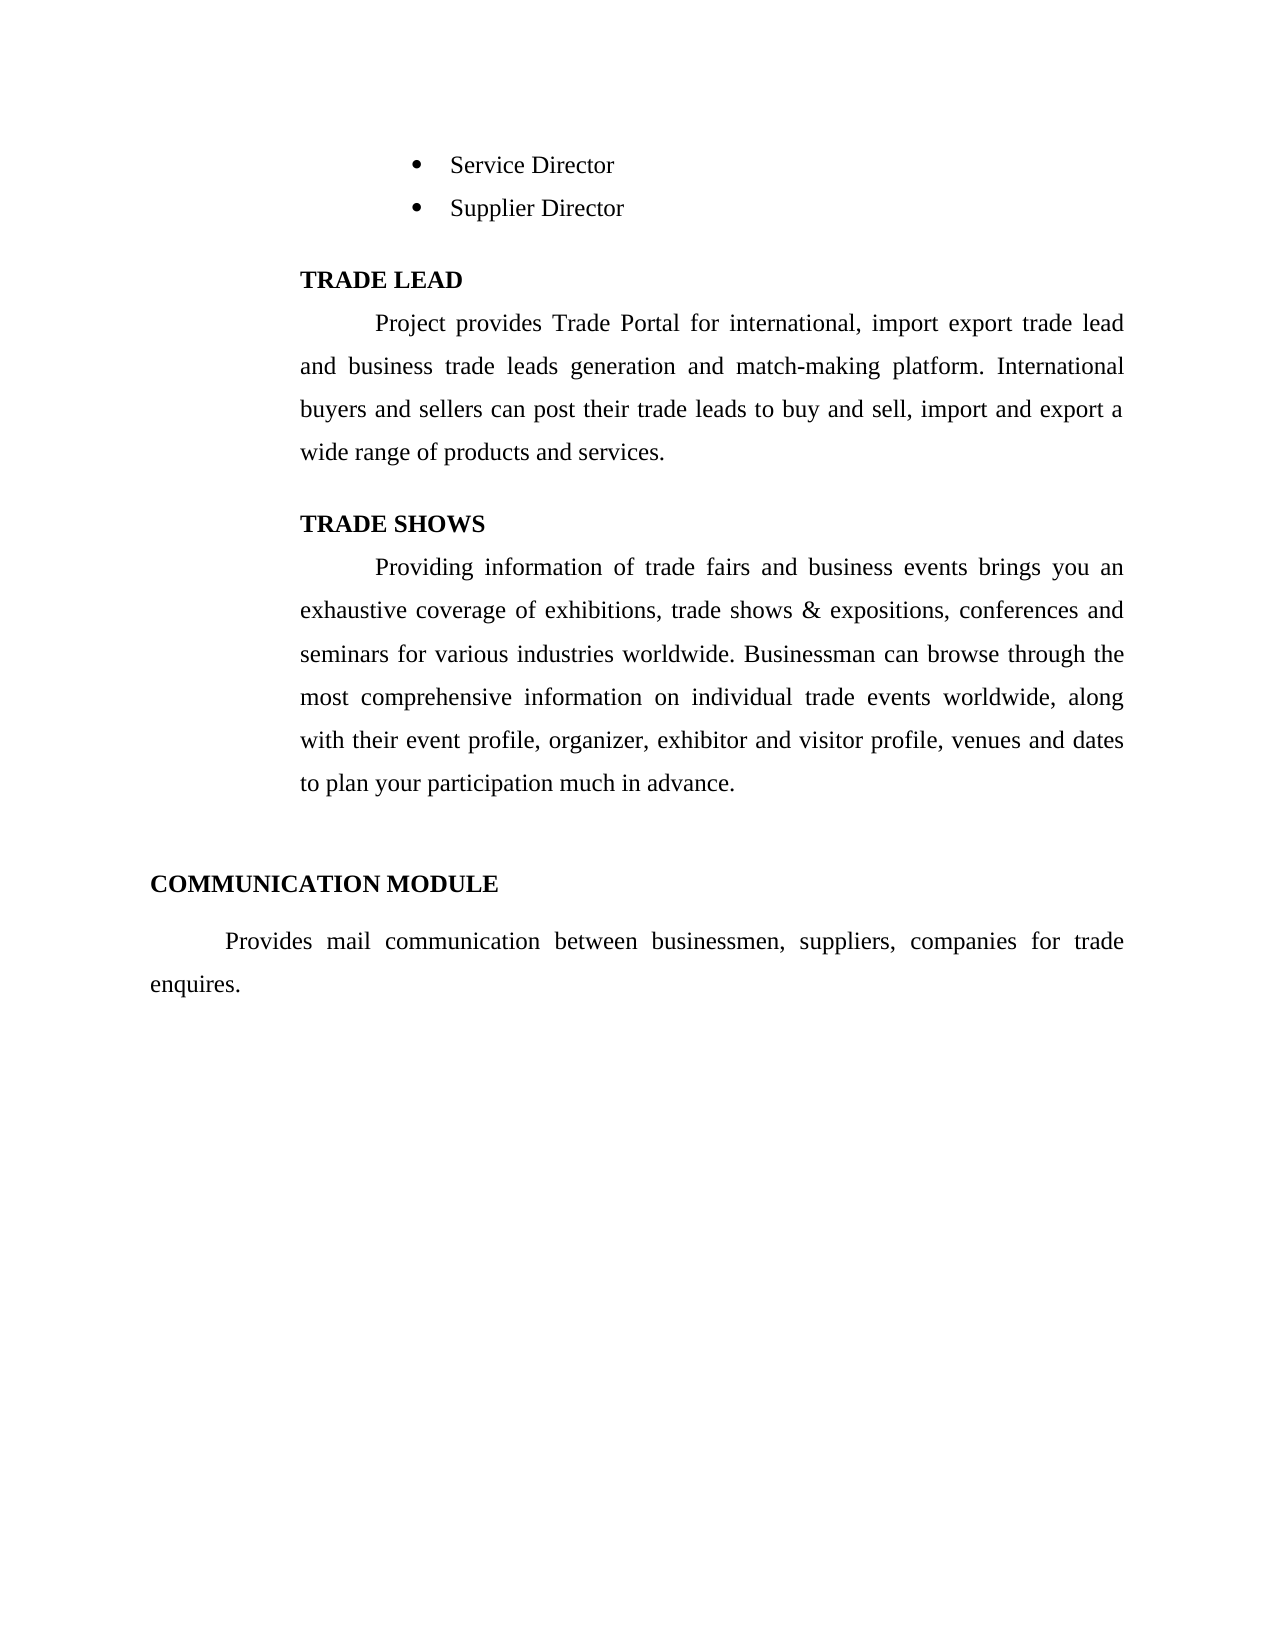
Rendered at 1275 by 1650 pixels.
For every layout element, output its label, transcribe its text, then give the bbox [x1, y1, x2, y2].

title Supplier Director [412, 193, 1125, 222]
text Provides mail communication between businessmen, suppliers, companies for trade enquires. [150, 926, 1125, 998]
title Project provides Trade Portal for international, import export trade lead and business trade leads generation and match-making platform. International buyers and sellers can post their trade leads to buy and sell, import and export a wide range of products and services. [300, 308, 1125, 466]
title TRADE LEAD [225, 265, 1125, 294]
subtitle COMMUNICATION MODULE [150, 869, 1125, 897]
title Service Director [412, 150, 1125, 179]
text Providing information of trade fairs and business events brings you an exhaustive coverage of exhibitions, trade shows & expositions, conferences and seminars for various industries worldwide. Businessman can browse through the most comprehensive information on individual trade events worldwide, along with their event profile, organizer, exhibitor and visitor profile, venues and dates to plan your participation much in advance. [300, 552, 1125, 797]
title TRADE SHOWS [300, 509, 1125, 538]
